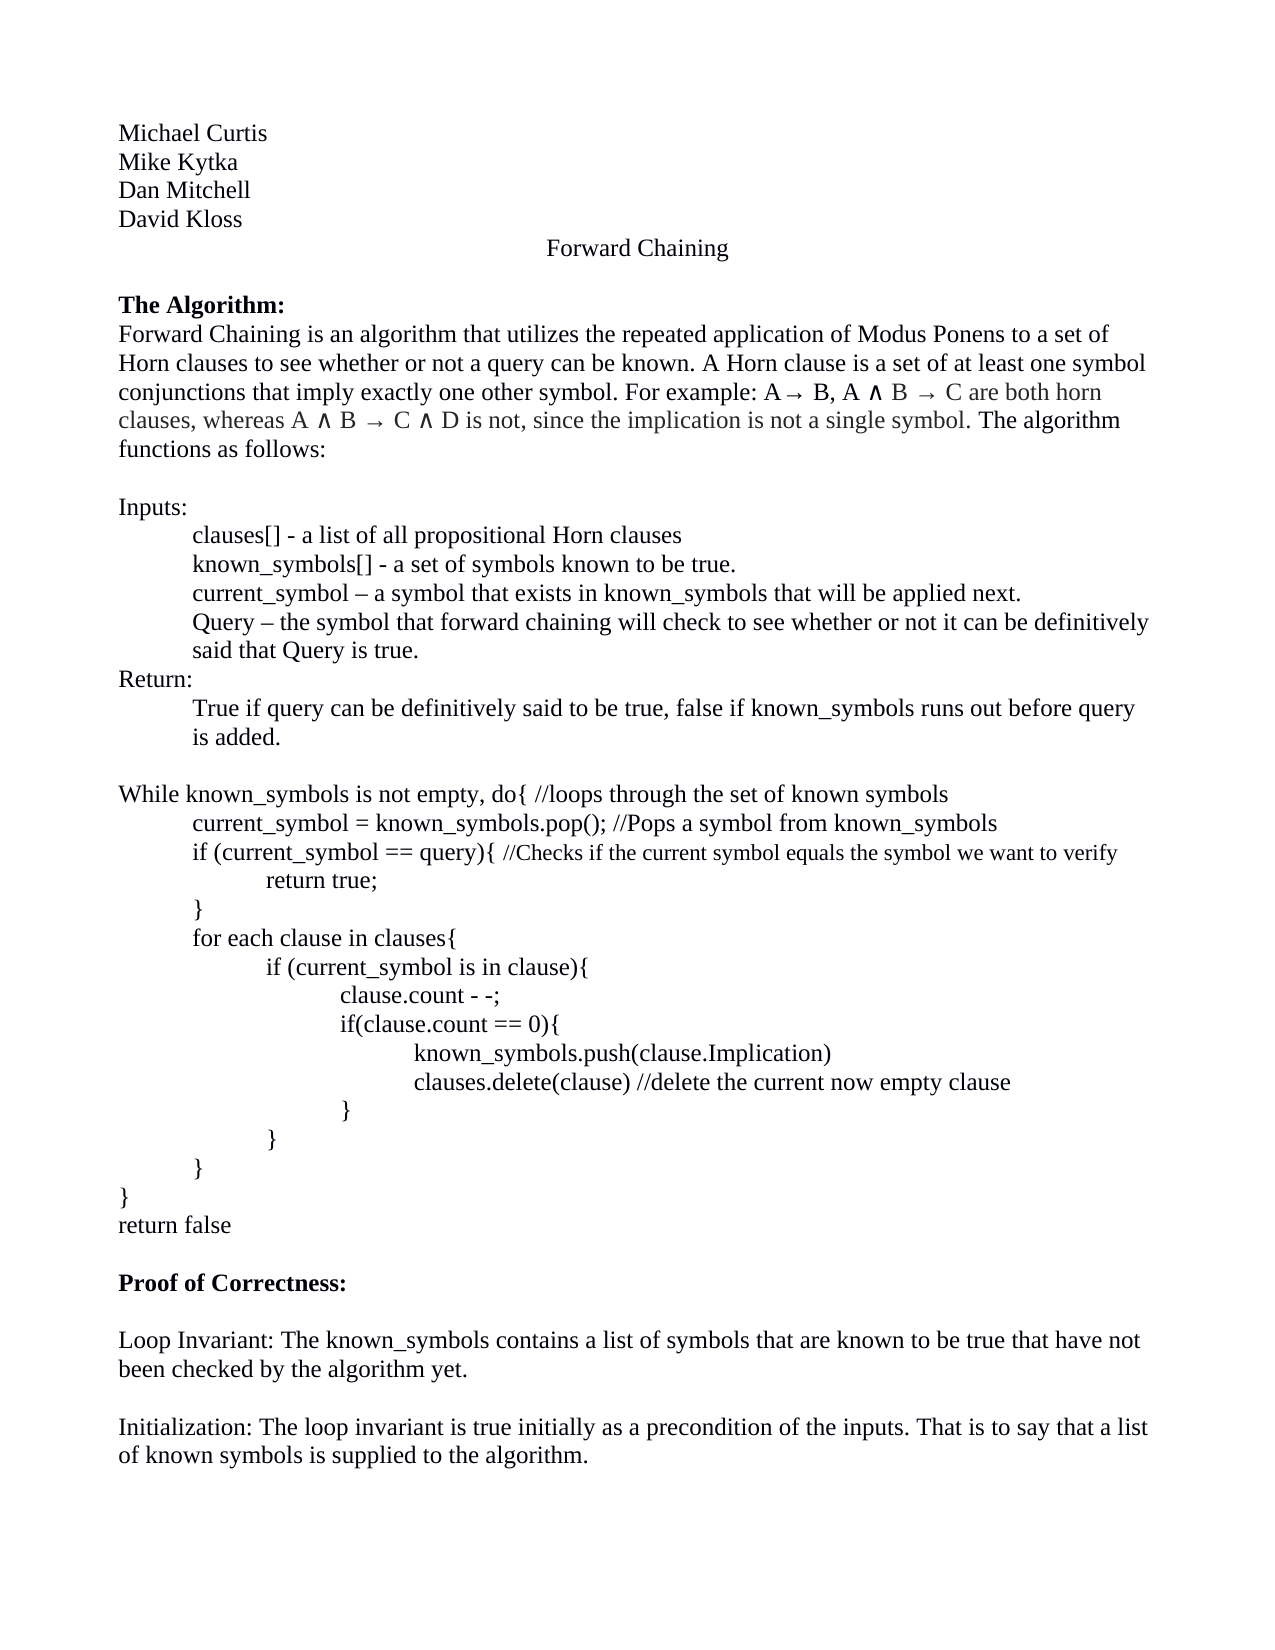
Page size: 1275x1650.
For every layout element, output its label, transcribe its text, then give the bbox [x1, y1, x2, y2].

text clauses[] - a list of all propositional Horn clauses [118, 521, 1157, 549]
text Forward Chaining is an algorithm that utilizes the repeated application of Modus Ponens to a set of Horn clauses to see whether or not a query can be known. A Horn clause is a set of at least one symbol conjunctions that imply exactly one other symbol. For example: A→ B, A ∧ B → C are both horn clauses, whereas A ∧ B → C ∧ D is not, since the implication is not a single symbol. The algorithm functions as follows: [118, 319, 1157, 463]
text } [118, 894, 1157, 923]
text } [118, 1182, 1157, 1211]
text Michael Curtis [118, 118, 1157, 147]
text Return: [118, 664, 1157, 693]
text Forward Chaining [118, 233, 1157, 262]
text current_symbol – a symbol that exists in known_symbols that will be applied next. [118, 578, 1157, 607]
text clause.count - -; [118, 981, 1157, 1009]
text if(clause.count == 0){ [118, 1009, 1157, 1038]
text current_symbol = known_symbols.pop(); //Pops a symbol from known_symbols [118, 808, 1157, 837]
text known_symbols.push(clause.Implication) [118, 1038, 1157, 1067]
text return false [118, 1211, 1157, 1239]
text return true; [118, 866, 1157, 894]
text Initialization: The loop invariant is true initially as a precondition of the inputs. That is to say that a list of known symbols is supplied to the algorithm. [118, 1412, 1157, 1469]
text The Algorithm: [118, 291, 1157, 319]
text Mike Kytka [118, 147, 1157, 176]
text Loop Invariant: The known_symbols contains a list of symbols that are known to be true that have not been checked by the algorithm yet. [118, 1326, 1157, 1383]
text } [118, 1096, 1157, 1124]
text Proof of Correctness: [118, 1268, 1157, 1297]
text David Kloss [118, 204, 1157, 233]
text clauses.delete(clause) //delete the current now empty clause [118, 1067, 1157, 1096]
text if (current_symbol is in clause){ [118, 952, 1157, 981]
text if (current_symbol == query){ //Checks if the current symbol equals the symbol we want to verify [118, 837, 1157, 866]
text known_symbols[] - a set of symbols known to be true. [118, 549, 1157, 578]
text Query – the symbol that forward chaining will check to see whether or not it can be definitively said that Query is true. [118, 607, 1157, 664]
text While known_symbols is not empty, do{ //loops through the set of known symbols [118, 779, 1157, 808]
text Inputs: [118, 492, 1157, 521]
text Dan Mitchell [118, 176, 1157, 204]
text } [118, 1153, 1157, 1182]
text } [118, 1124, 1157, 1153]
text for each clause in clauses{ [118, 923, 1157, 952]
text True if query can be definitively said to be true, false if known_symbols runs out before query is added. [118, 693, 1157, 751]
